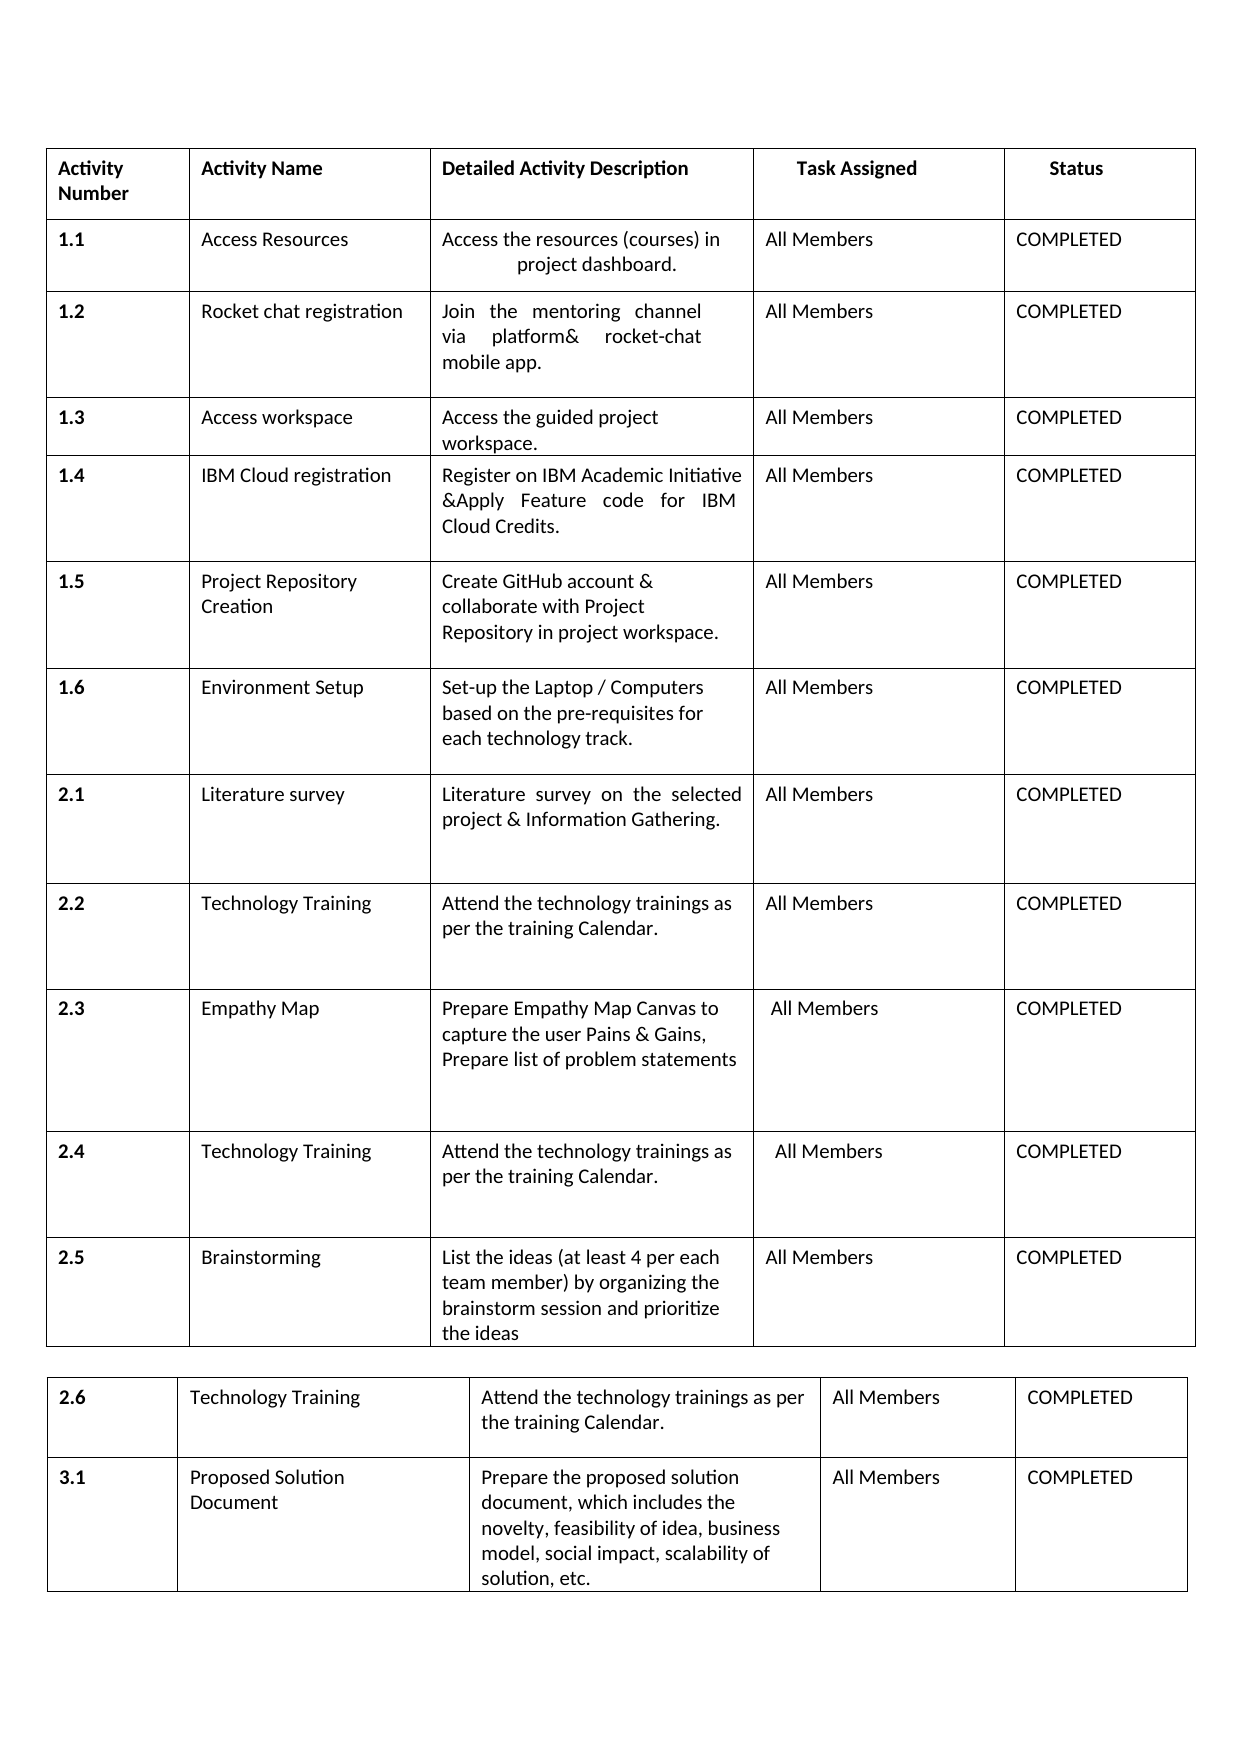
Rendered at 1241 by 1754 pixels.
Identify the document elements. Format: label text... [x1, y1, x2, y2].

table_cell Literature survey on the selected project & Information Gathering. [431, 775, 753, 883]
table_cell 1.5 [47, 562, 189, 667]
table_cell Environment Setup [190, 669, 430, 774]
table_header All Members [821, 1378, 1015, 1457]
table_cell COMPLETED [1005, 1238, 1195, 1346]
table_header COMPLETED [1016, 1378, 1187, 1457]
table_cell Attend the technology trainings as per the training Calendar. [431, 884, 753, 988]
table_cell Register on IBM Academic Initiative &Apply Feature code for IBM Cloud Credits. [431, 456, 753, 561]
table_cell 2.4 [47, 1132, 189, 1237]
table_header Status [1005, 149, 1195, 219]
table_cell All Members [821, 1458, 1015, 1591]
table_cell 2.5 [47, 1238, 189, 1346]
table_cell COMPLETED [1005, 1132, 1195, 1237]
table_cell Prepare the proposed solution document, which includes the novelty, feasibility of idea, business model, social impact, scalability of solution, etc. [470, 1458, 820, 1591]
table_cell COMPLETED [1005, 884, 1195, 988]
table_cell Access Resources [190, 220, 430, 291]
table_header Activity Name [190, 149, 430, 219]
table_cell 2.3 [47, 990, 189, 1131]
table_cell COMPLETED [1005, 562, 1195, 667]
table_cell Create GitHub account & collaborate with Project Repository in project workspace. [431, 562, 753, 667]
table_cell Prepare Empathy Map Canvas to capture the user Pains & Gains, Prepare list of problem statements [431, 990, 753, 1131]
table_cell All Members [754, 456, 1004, 561]
table_cell 2.1 [47, 775, 189, 883]
table_cell IBM Cloud registration [190, 456, 430, 561]
table_header 2.6 [48, 1378, 177, 1457]
table_cell COMPLETED [1005, 220, 1195, 291]
table_cell Access the guided project workspace. [431, 398, 753, 455]
table_cell COMPLETED [1005, 292, 1195, 397]
table_header Task Assigned [754, 149, 1004, 219]
table_cell Attend the technology trainings as per the training Calendar. [431, 1132, 753, 1237]
table_cell All Members [754, 884, 1004, 988]
table_cell Access the resources (courses) in project dashboard. [431, 220, 753, 291]
table_cell Project Repository Creation [190, 562, 430, 667]
table_cell 3.1 [48, 1458, 177, 1591]
table_cell All Members [754, 1238, 1004, 1346]
table_cell Join the mentoring channel via platform& rocket-chat mobile app. [431, 292, 753, 397]
table_cell 1.6 [47, 669, 189, 774]
table_cell All Members [754, 1132, 1004, 1237]
table_cell Technology Training [190, 1132, 430, 1237]
table_cell COMPLETED [1005, 990, 1195, 1131]
table_cell Technology Training [190, 884, 430, 988]
table_cell Access workspace [190, 398, 430, 455]
table_cell COMPLETED [1005, 775, 1195, 883]
table_cell COMPLETED [1005, 456, 1195, 561]
table_cell All Members [754, 990, 1004, 1131]
table_header Attend the technology trainings as per the training Calendar. [470, 1378, 820, 1457]
table_cell Set-up the Laptop / Computers based on the pre-requisites for each technology track. [431, 669, 753, 774]
table_cell All Members [754, 398, 1004, 455]
table_cell COMPLETED [1005, 398, 1195, 455]
table_cell Brainstorming [190, 1238, 430, 1346]
table_cell Empathy Map [190, 990, 430, 1131]
table_cell 1.2 [47, 292, 189, 397]
table_cell 1.4 [47, 456, 189, 561]
table_cell All Members [754, 292, 1004, 397]
table_cell 2.2 [47, 884, 189, 988]
table_header Technology Training [178, 1378, 469, 1457]
table_cell All Members [754, 220, 1004, 291]
table_cell COMPLETED [1016, 1458, 1187, 1591]
table_header Activity Number [47, 149, 189, 219]
table_cell 1.3 [47, 398, 189, 455]
table_cell Proposed Solution Document [178, 1458, 469, 1591]
table_cell Rocket chat registration [190, 292, 430, 397]
table_header Detailed Activity Description [431, 149, 753, 219]
table_cell All Members [754, 669, 1004, 774]
table_cell All Members [754, 775, 1004, 883]
table_cell COMPLETED [1005, 669, 1195, 774]
table_cell Literature survey [190, 775, 430, 883]
table_cell 1.1 [47, 220, 189, 291]
table_cell List the ideas (at least 4 per each team member) by organizing the brainstorm session and prioritize the ideas [431, 1238, 753, 1346]
table_cell All Members [754, 562, 1004, 667]
